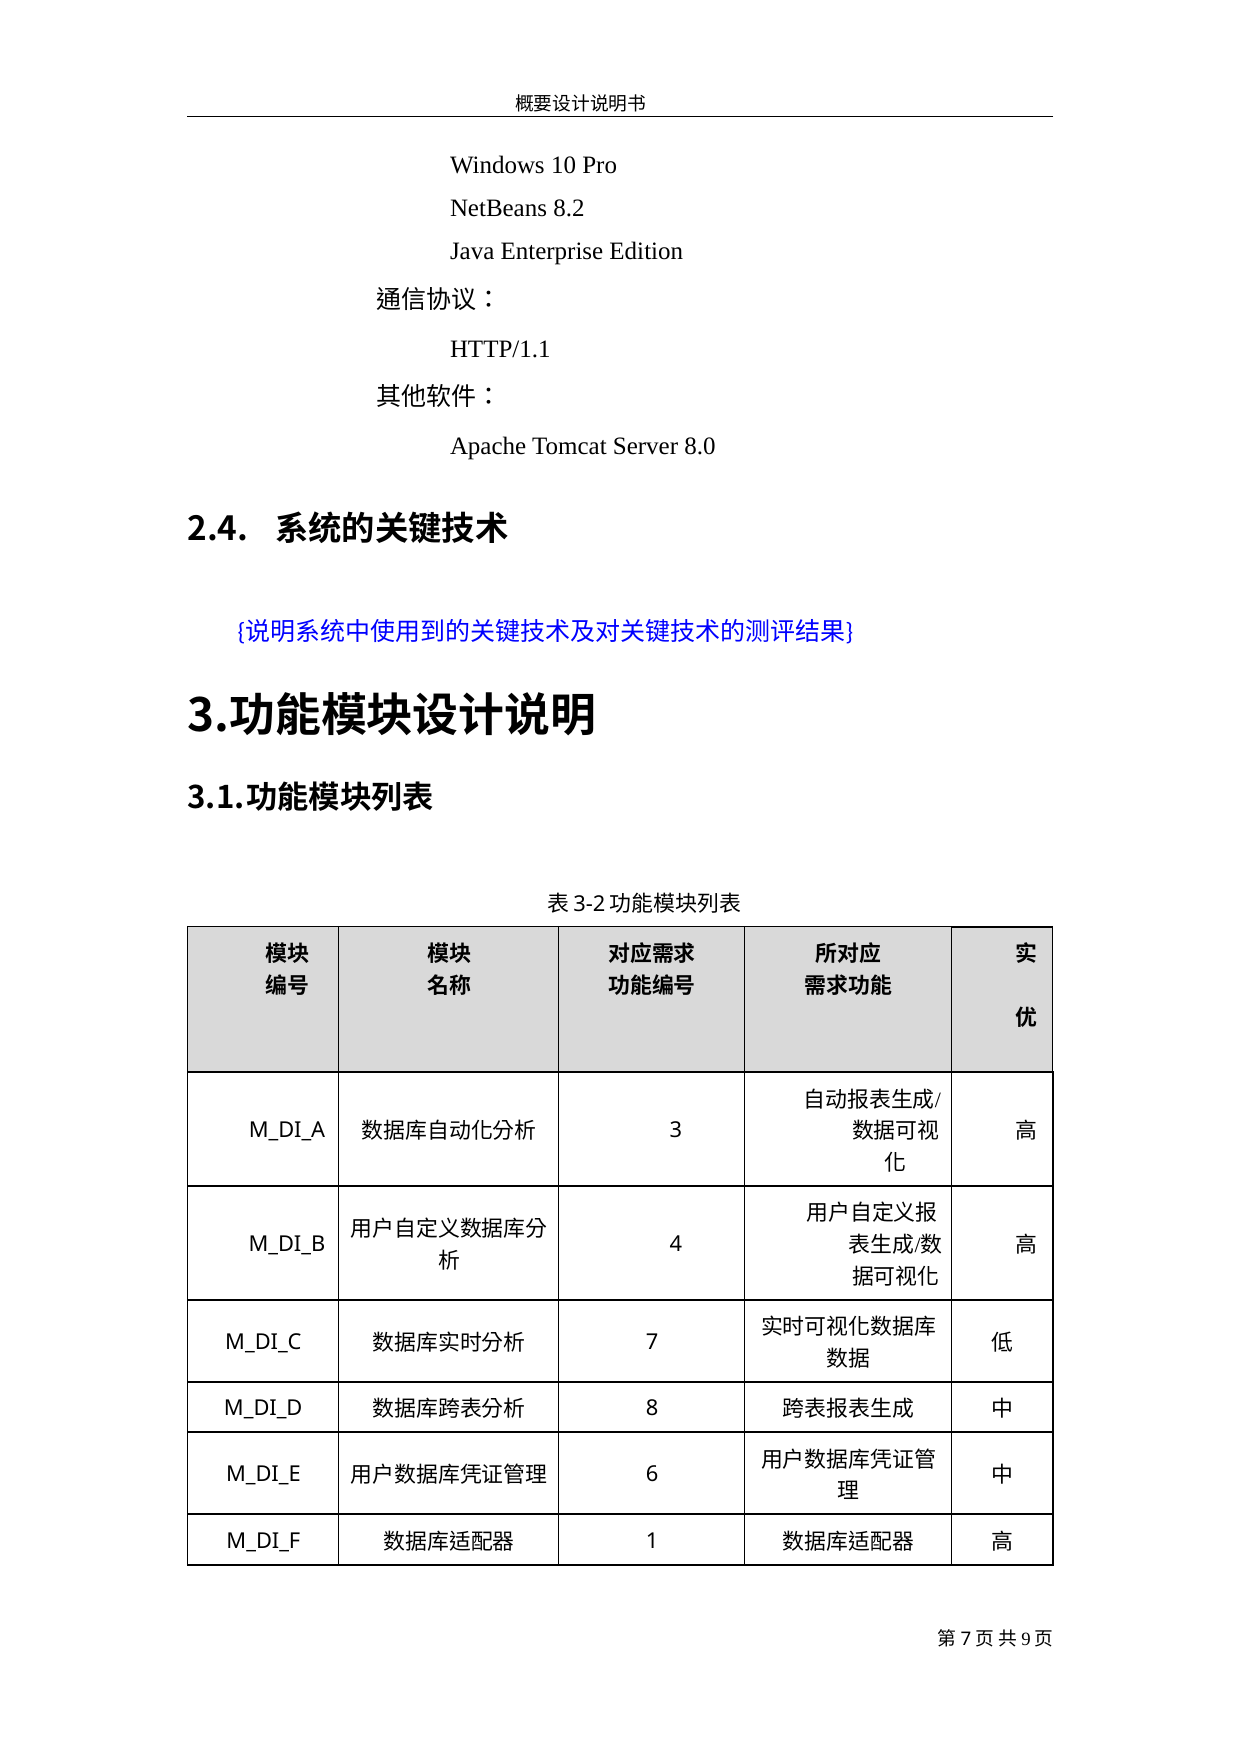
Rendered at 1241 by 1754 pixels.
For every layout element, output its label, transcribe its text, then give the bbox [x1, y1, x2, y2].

table_cell 模块 编号 [188, 927, 338, 1071]
table_cell 用户数据库凭证管理 [339, 1433, 558, 1513]
table_cell 1 [559, 1515, 744, 1564]
table_cell 自动报表生成/数据可视化 [745, 1073, 951, 1185]
table_cell 用户自定义数据库分析 [339, 1187, 558, 1299]
table_cell 用户自定义报表生成/数据可视化 [745, 1187, 951, 1299]
table_cell M_DI_F [188, 1515, 338, 1564]
table_cell 用户数据库凭证管理 [745, 1433, 951, 1513]
table_cell 中 [952, 1433, 1052, 1513]
table_cell 数据库实时分析 [339, 1301, 558, 1381]
table_cell 低 [952, 1301, 1052, 1381]
table_cell 数据库适配器 [339, 1515, 558, 1564]
table_cell 4 [559, 1187, 744, 1299]
subtitle 功能模块设计说明 [187, 679, 1053, 745]
table_cell 高 [952, 1515, 1052, 1564]
table_cell 中 [952, 1383, 1052, 1431]
table_cell 6 [559, 1433, 744, 1513]
table_cell M_DI_E [188, 1433, 338, 1513]
text 通信协议： [318, 279, 1053, 316]
subtitle 功能模块列表 [187, 772, 1053, 817]
table_cell 3 [559, 1073, 744, 1185]
table_cell 高 [952, 1187, 1052, 1299]
table_cell M_DI_A [188, 1073, 338, 1185]
table_cell 7 [559, 1301, 744, 1381]
table_cell M_DI_D [188, 1383, 338, 1431]
table_cell 数据库适配器 [745, 1515, 951, 1564]
text HTTP/1.1 [318, 334, 1053, 362]
subtitle 系统的关键技术 [187, 501, 1053, 550]
table_cell 对应需求 功能编号 [559, 927, 744, 1071]
table_cell 实现 优先级 [952, 928, 1052, 1071]
table_cell 数据库自动化分析 [339, 1073, 558, 1185]
table_cell M_DI_B [188, 1187, 338, 1299]
text NetBeans 8.2 [318, 193, 1053, 222]
table_cell 所对应 需求功能 [745, 927, 951, 1071]
table_cell M_DI_C [188, 1301, 338, 1381]
text Apache Tomcat Server 8.0 [318, 431, 1053, 460]
text Java Enterprise Edition [318, 236, 1053, 265]
table_cell 高 [952, 1073, 1052, 1185]
table_cell 数据库跨表分析 [339, 1383, 558, 1431]
table_cell 实时可视化数据库数据 [745, 1301, 951, 1381]
text Windows 10 Pro [318, 150, 1053, 179]
text {说明系统中使用到的关键技术及对关键技术的测评结果} [187, 612, 1053, 648]
text 其他软件： [318, 377, 1053, 413]
table_header 表3-2功能模块列表 [188, 878, 1053, 926]
table_cell 跨表报表生成 [745, 1383, 951, 1431]
table_cell 模块 名称 [339, 927, 558, 1071]
table_cell 8 [559, 1383, 744, 1431]
